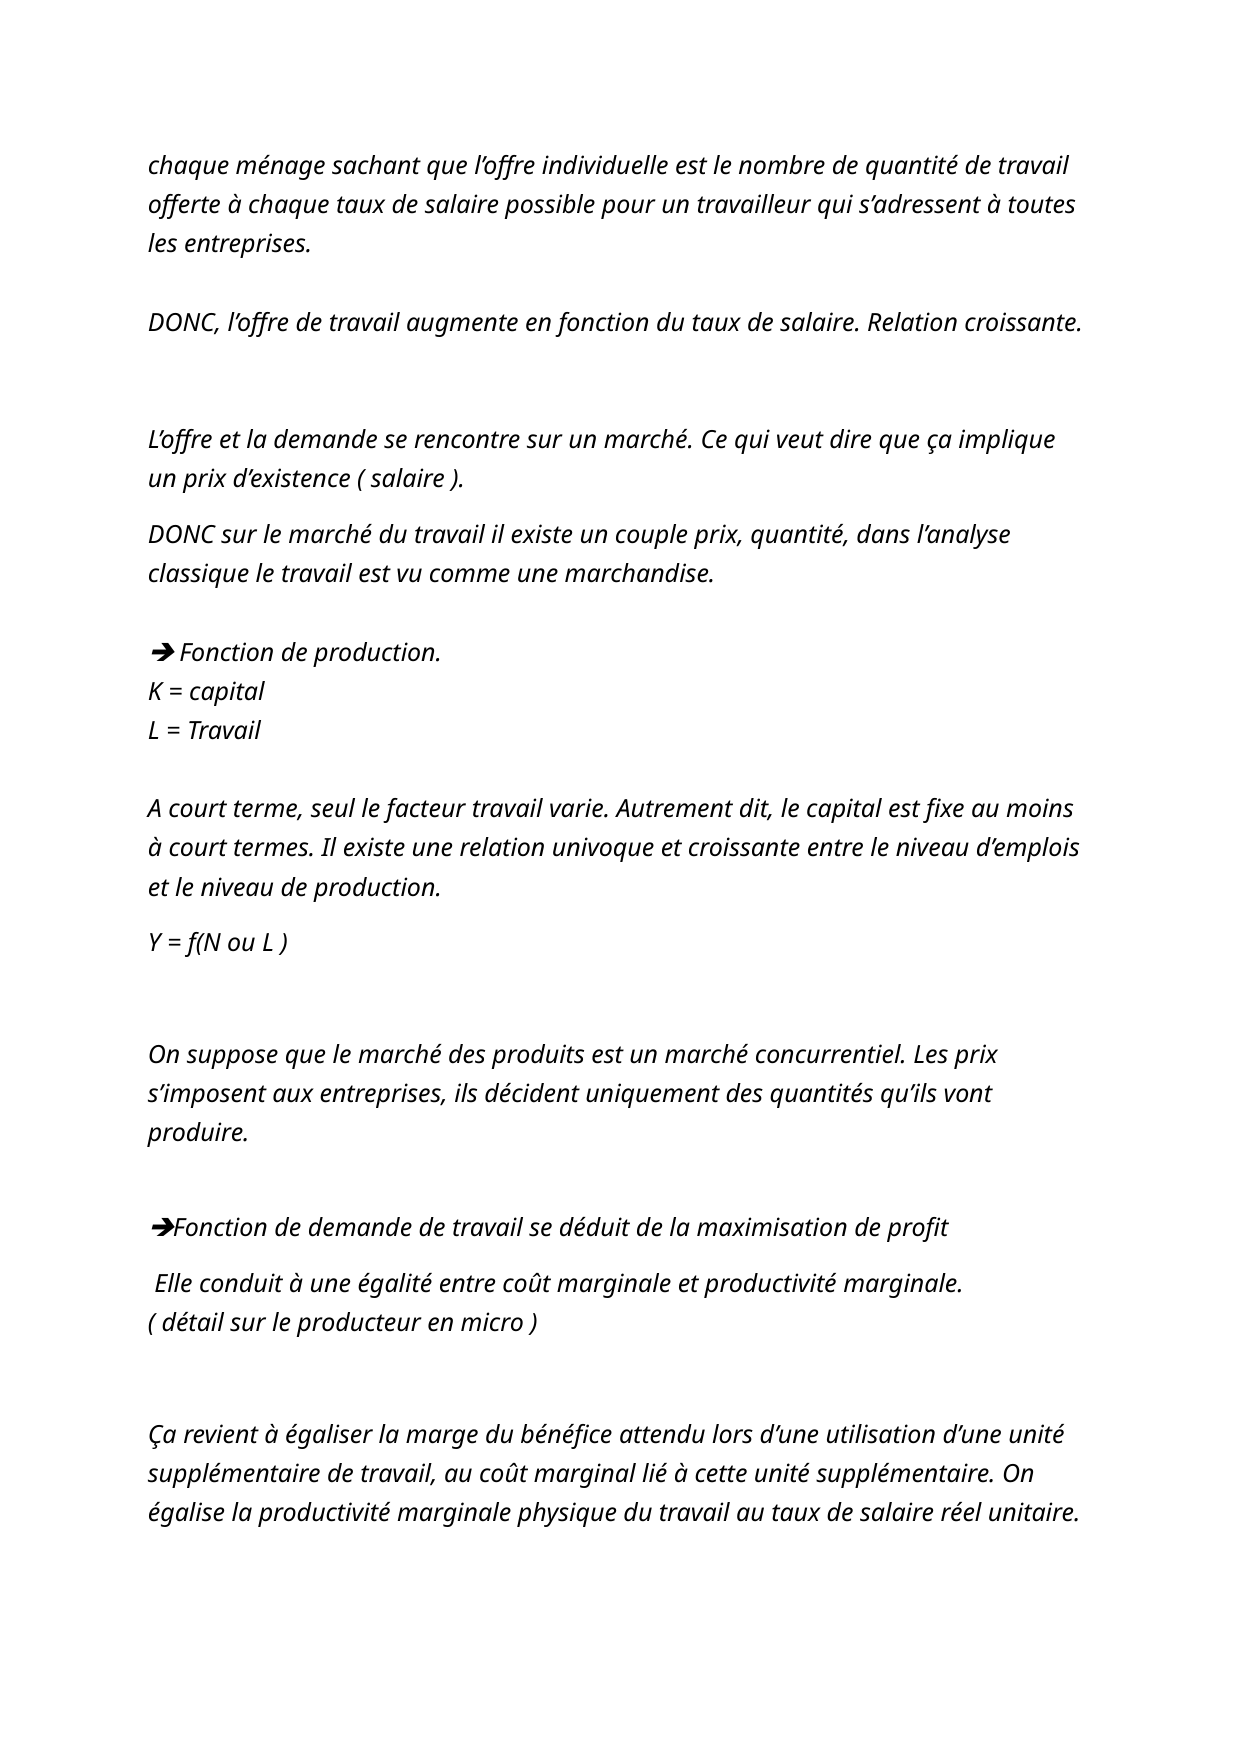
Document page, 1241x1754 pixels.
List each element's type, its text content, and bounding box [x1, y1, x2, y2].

text On suppose que le marché des produits est un marché concurrentiel. Les prix s’imposent aux entreprises, ils décident uniquement des quantités qu’ils vont produire. [148, 1037, 1093, 1149]
text Elle conduit à une égalité entre coût marginale et productivité marginale. ( détail sur le producteur en micro ) [148, 1266, 1093, 1339]
text Y = f(N ou L ) [148, 925, 1093, 959]
text Fonction de demande de travail se déduit de la maximisation de profit [148, 1171, 1093, 1244]
text Ça revient à égaliser la marge du bénéfice attendu lors d’une utilisation d’une unité supplémentaire de travail, au coût marginal lié à cette unité supplémentaire. On égalise la productivité marginale physique du travail au taux de salaire réel unitaire. [148, 1417, 1093, 1529]
text DONC sur le marché du travail il existe un couple prix, quantité, dans l’analyse classique le travail est vu comme une marchandise. Fonction de production. K = capital L = Travail A court terme, seul le facteur travail varie. Autrement dit, le capital est fixe au moins à court termes. Il existe une relation univoque et croissante entre le niveau d’emplois et le niveau de production. [148, 517, 1093, 903]
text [148, 148, 1093, 495]
